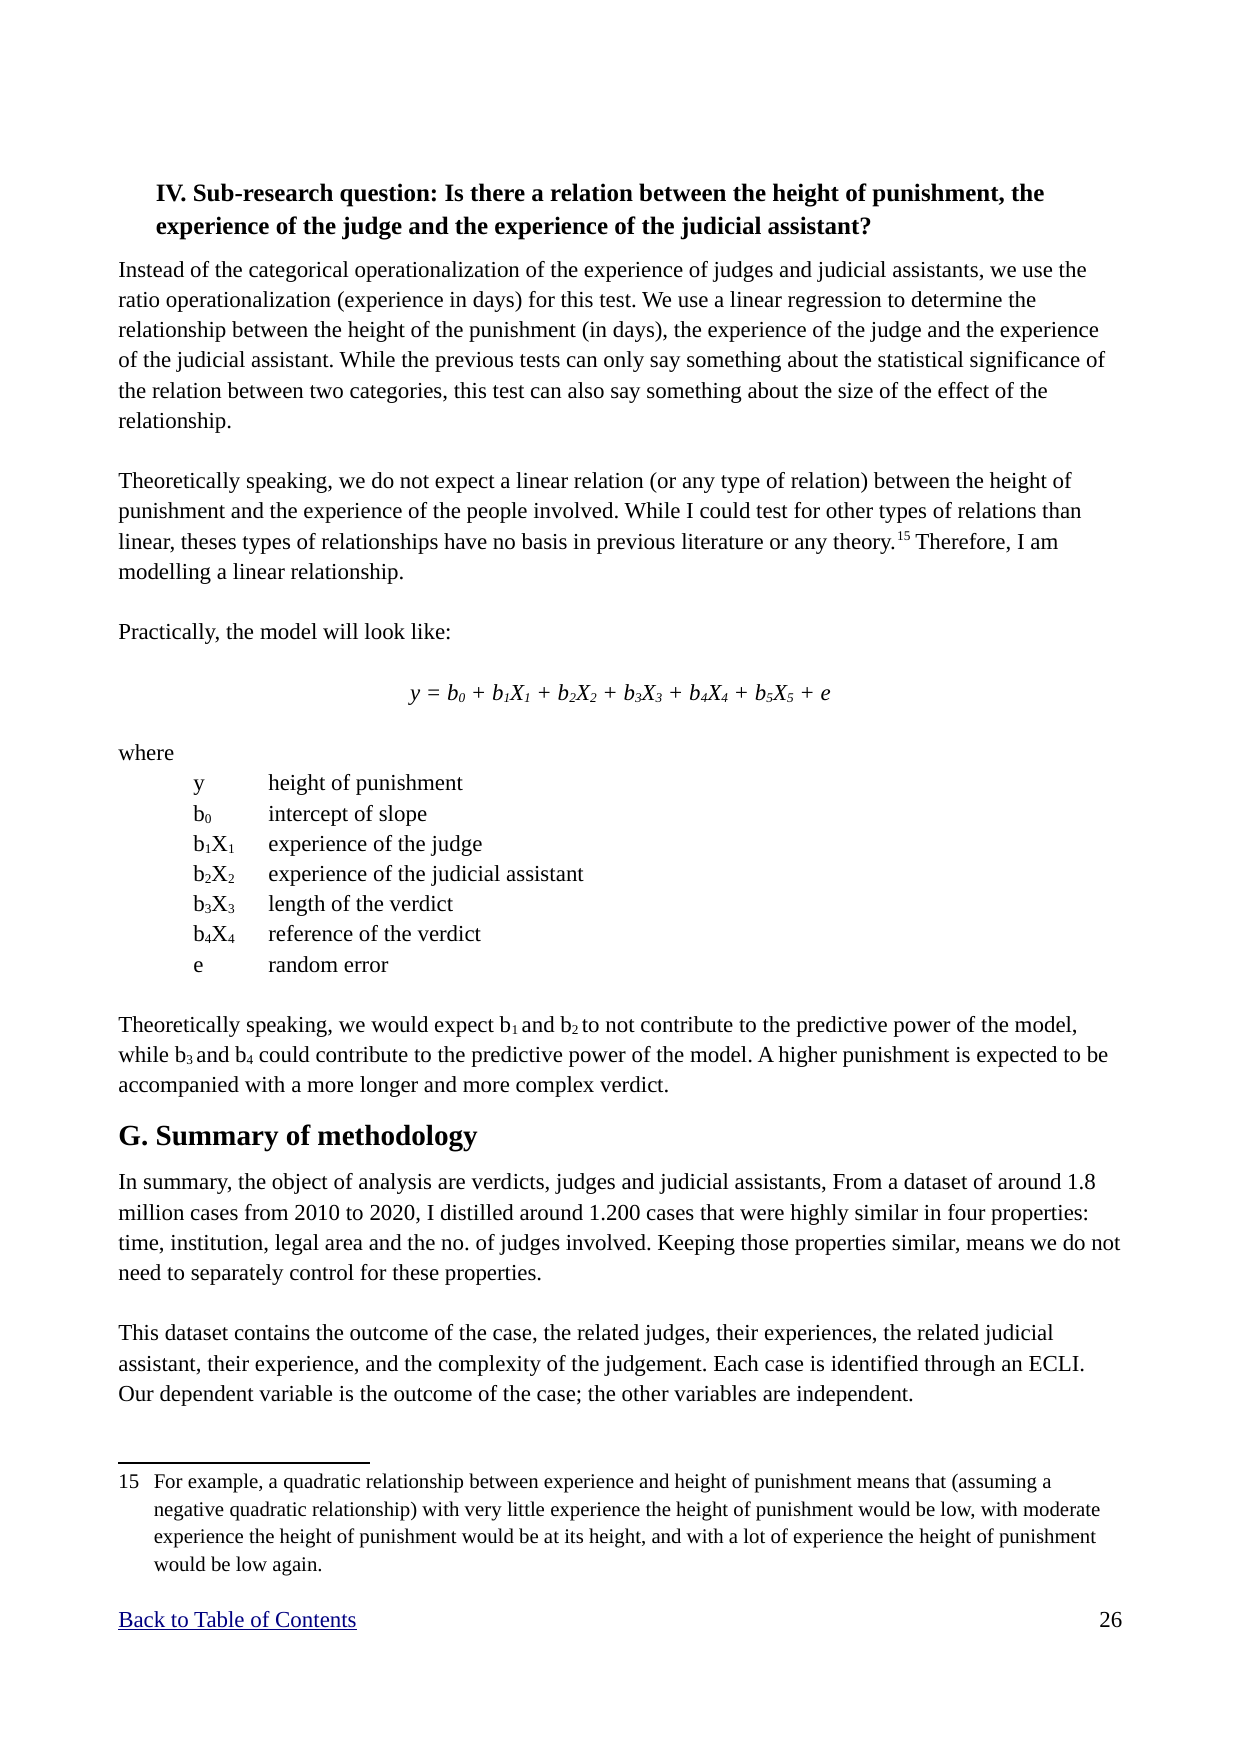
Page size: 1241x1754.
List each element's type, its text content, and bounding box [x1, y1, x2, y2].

text Theoretically speaking, we would expect b1 and b2 to not contribute to the predictive power of the model, while b3 and b4 could contribute to the predictive power of the model. A higher punishment is expected to be accompanied with a more longer and more complex verdict. [118, 1011, 1122, 1098]
text where [118, 739, 1122, 766]
text e random error [118, 951, 1122, 977]
text y = b0 + b1X1 + b2X2 + b3X3 + b4X4 + b5X5 + e [118, 679, 1122, 705]
text b0 intercept of slope [118, 799, 1122, 826]
text Theoretically speaking, we do not expect a linear relation (or any type of relation) between the height of punishment and the experience of the people involved. While I could test for other types of relations than linear, theses types of relationships have no basis in previous literature or any theory. Therefore, I am modelling a linear relationship. [118, 467, 1122, 584]
list Instead of the categorical operationalization of the experience of judges and judicial assistants, we use the ratio operationalization (experience in days) for this test. We use a linear regression to determine the relationship between the height of the punishment (in days), the experience of the judge and the experience of the judicial assistant. While the previous tests can only say something about the statistical significance of the relation between two categories, this test can also say something about the size of the effect of the relationship. [118, 256, 1122, 433]
subtitle G. Summary of methodology [118, 1118, 1122, 1151]
subtitle IV. Sub-research question: Is there a relation between the height of punishment, the experience of the judge and the experience of the judicial assistant? [156, 178, 1122, 239]
text Practically, the model will look like: [118, 618, 1122, 645]
text This dataset contains the outcome of the case, the related judges, their experiences, the related judicial assistant, their experience, and the complexity of the judgement. Each case is identified through an ECLI. Our dependent variable is the outcome of the case; the other variables are independent. [118, 1319, 1122, 1406]
text b1X1 experience of the judge [118, 830, 1122, 856]
text b2X2 experience of the judicial assistant [118, 860, 1122, 886]
text In summary, the object of analysis are verdicts, judges and judicial assistants, From a dataset of around 1.8 million cases from 2010 to 2020, I distilled around 1.200 cases that were highly similar in four properties: time, institution, legal area and the no. of judges involved. Keeping those properties similar, means we do not need to separately control for these properties. [118, 1168, 1122, 1285]
text b3X3 length of the verdict [118, 890, 1122, 917]
text b4X4 reference of the verdict [118, 920, 1122, 947]
text y height of punishment [118, 769, 1122, 796]
